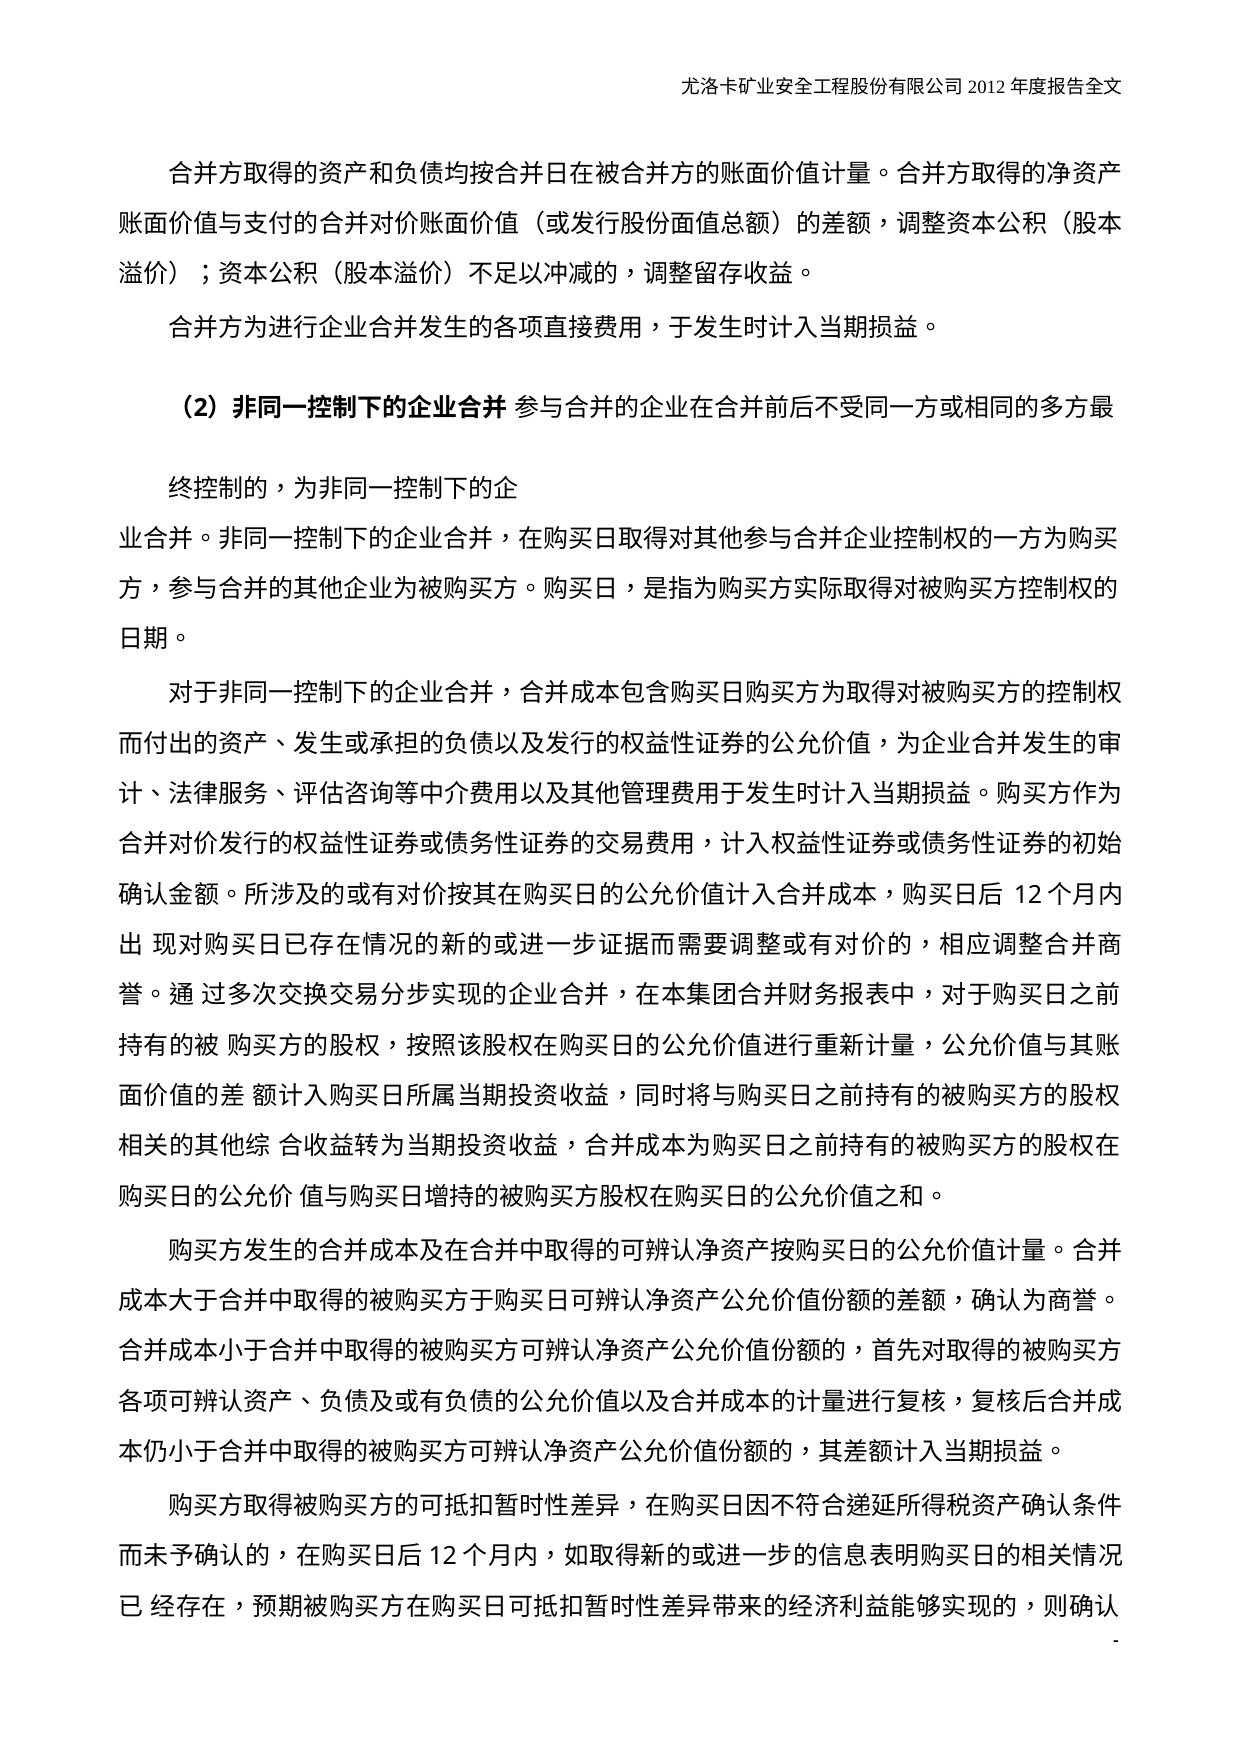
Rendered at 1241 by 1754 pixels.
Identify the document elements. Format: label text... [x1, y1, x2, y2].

text 购买方发生的合并成本及在合并中取得的可辨认净资产按购买日的公允价值计量。合并 成本大于合并中取得的被购买方于购买日可辨认净资产公允价值份额的差额，确认为商誉。 合并成本小于合并中取得的被购买方可辨认净资产公允价值份额的，首先对取得的被购买方 各项可辨认资产、负债及或有负债的公允价值以及合并成本的计量进行复核，复核后合并成 本仍小于合并中取得的被购买方可辨认净资产公允价值份额的，其差额计入当期损益。 [118, 1232, 1123, 1468]
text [118, 1488, 1123, 1622]
text 合并方为进行企业合并发生的各项直接费用，于发生时计入当期损益。 [168, 310, 1134, 344]
text （2）非同一控制下的企业合并 参与合并的企业在合并前后不受同一方或相同的多方最终控制的，为非同一控制下的企 [168, 344, 1134, 504]
text 业合并。非同一控制下的企业合并，在购买日取得对其他参与合并企业控制权的一方为购买 方，参与合并的其他企业为被购买方。购买日，是指为购买方实际取得对被购买方控制权的 日期。 [118, 520, 1119, 655]
text 对于非同一控制下的企业合并，合并成本包含购买日购买方为取得对被购买方的控制权 而付出的资产、发生或承担的负债以及发行的权益性证券的公允价值，为企业合并发生的审 计、法律服务、评估咨询等中介费用以及其他管理费用于发生时计入当期损益。购买方作为 合并对价发行的权益性证券或债务性证券的交易费用，计入权益性证券或债务性证券的初始 确认金额。所涉及的或有对价按其在购买日的公允价值计入合并成本，购买日后 12个月内出 现对购买日已存在情况的新的或进一步证据而需要调整或有对价的，相应调整合并商誉。通 过多次交换交易分步实现的企业合并，在本集团合并财务报表中，对于购买日之前持有的被 购买方的股权，按照该股权在购买日的公允价值进行重新计量，公允价值与其账面价值的差 额计入购买日所属当期投资收益，同时将与购买日之前持有的被购买方的股权相关的其他综 合收益转为当期投资收益，合并成本为购买日之前持有的被购买方的股权在购买日的公允价 值与购买日增持的被购买方股权在购买日的公允价值之和。 [118, 675, 1123, 1212]
text 合并方取得的资产和负债均按合并日在被合并方的账面价值计量。合并方取得的净资产 账面价值与支付的合并对价账面价值（或发行股份面值总额）的差额，调整资本公积（股本 溢价）；资本公积（股本溢价）不足以冲减的，调整留存收益。 [118, 155, 1123, 290]
